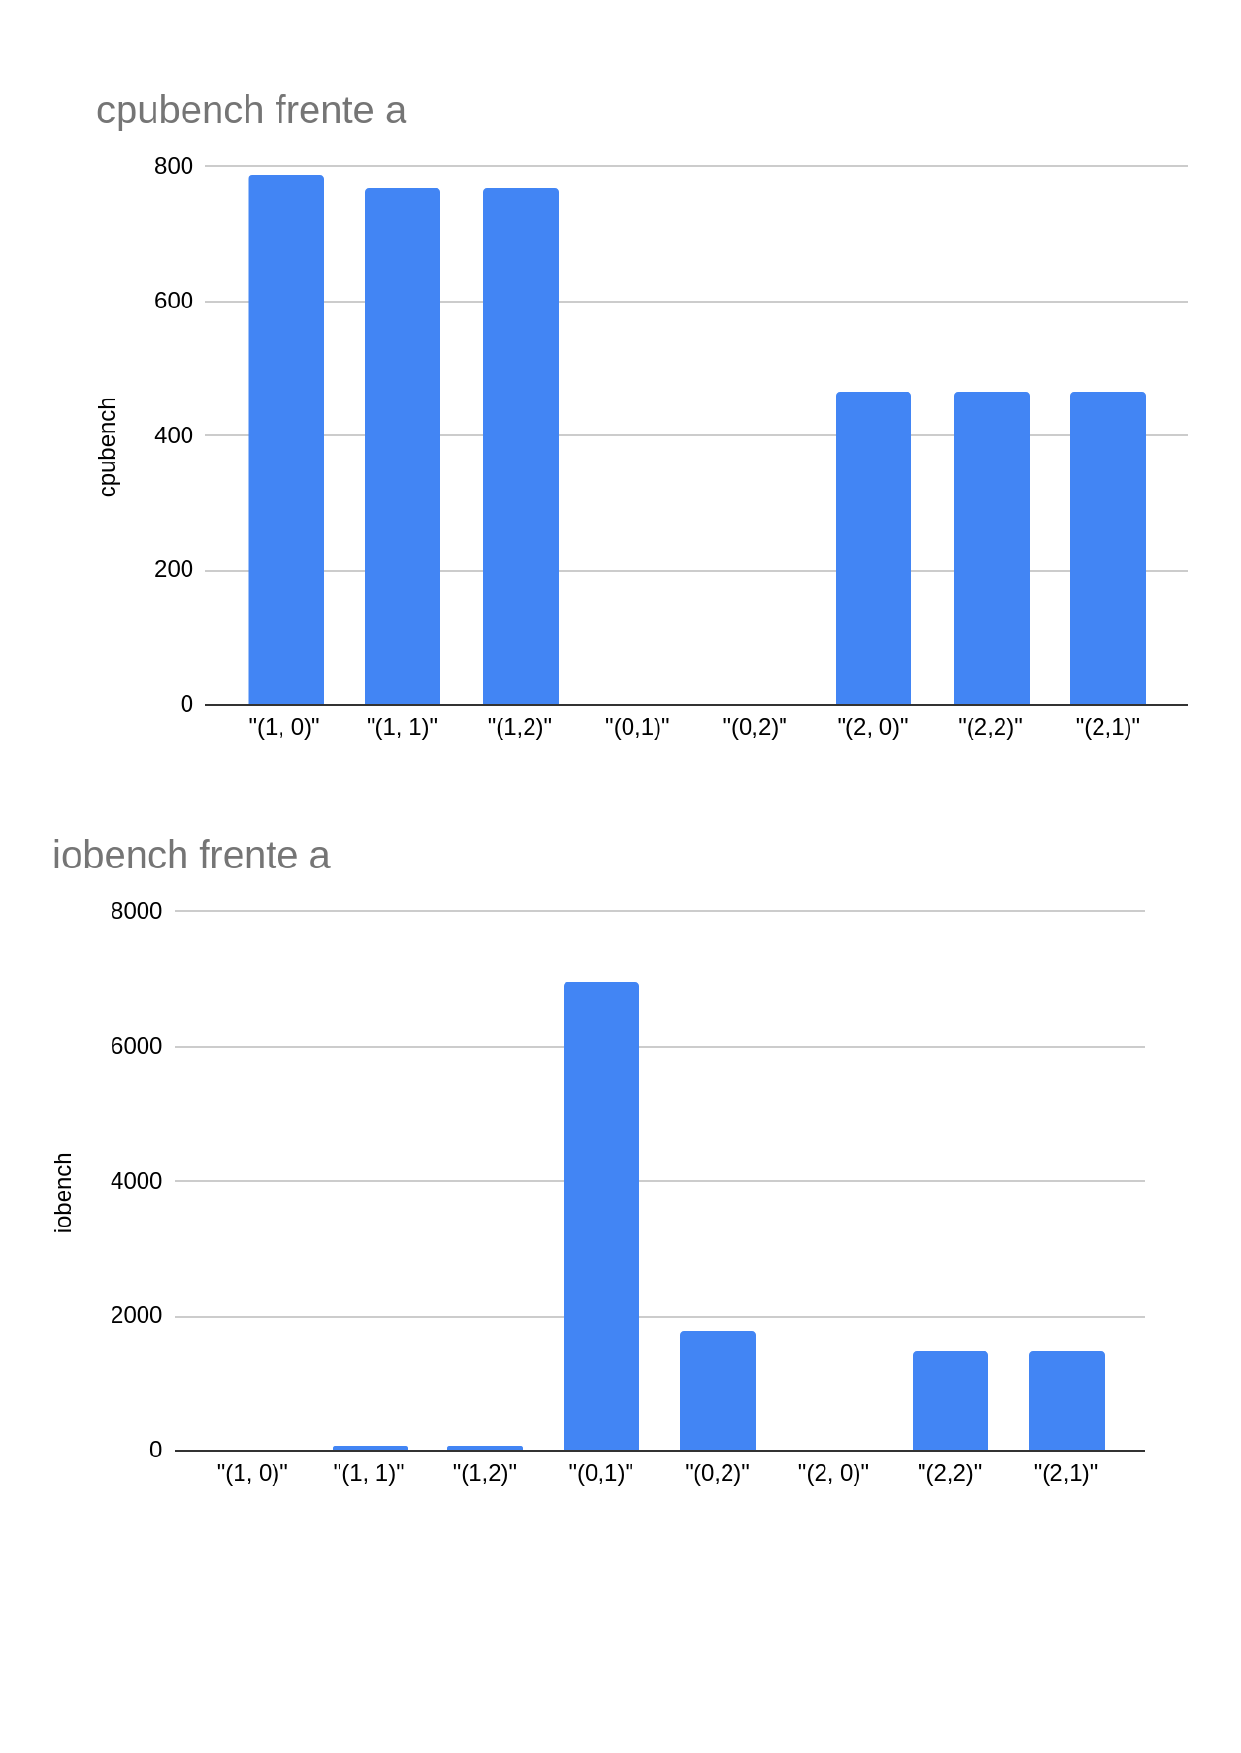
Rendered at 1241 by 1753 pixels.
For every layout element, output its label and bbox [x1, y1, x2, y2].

picture [60, 56, 1223, 775]
picture [16, 801, 1180, 1521]
